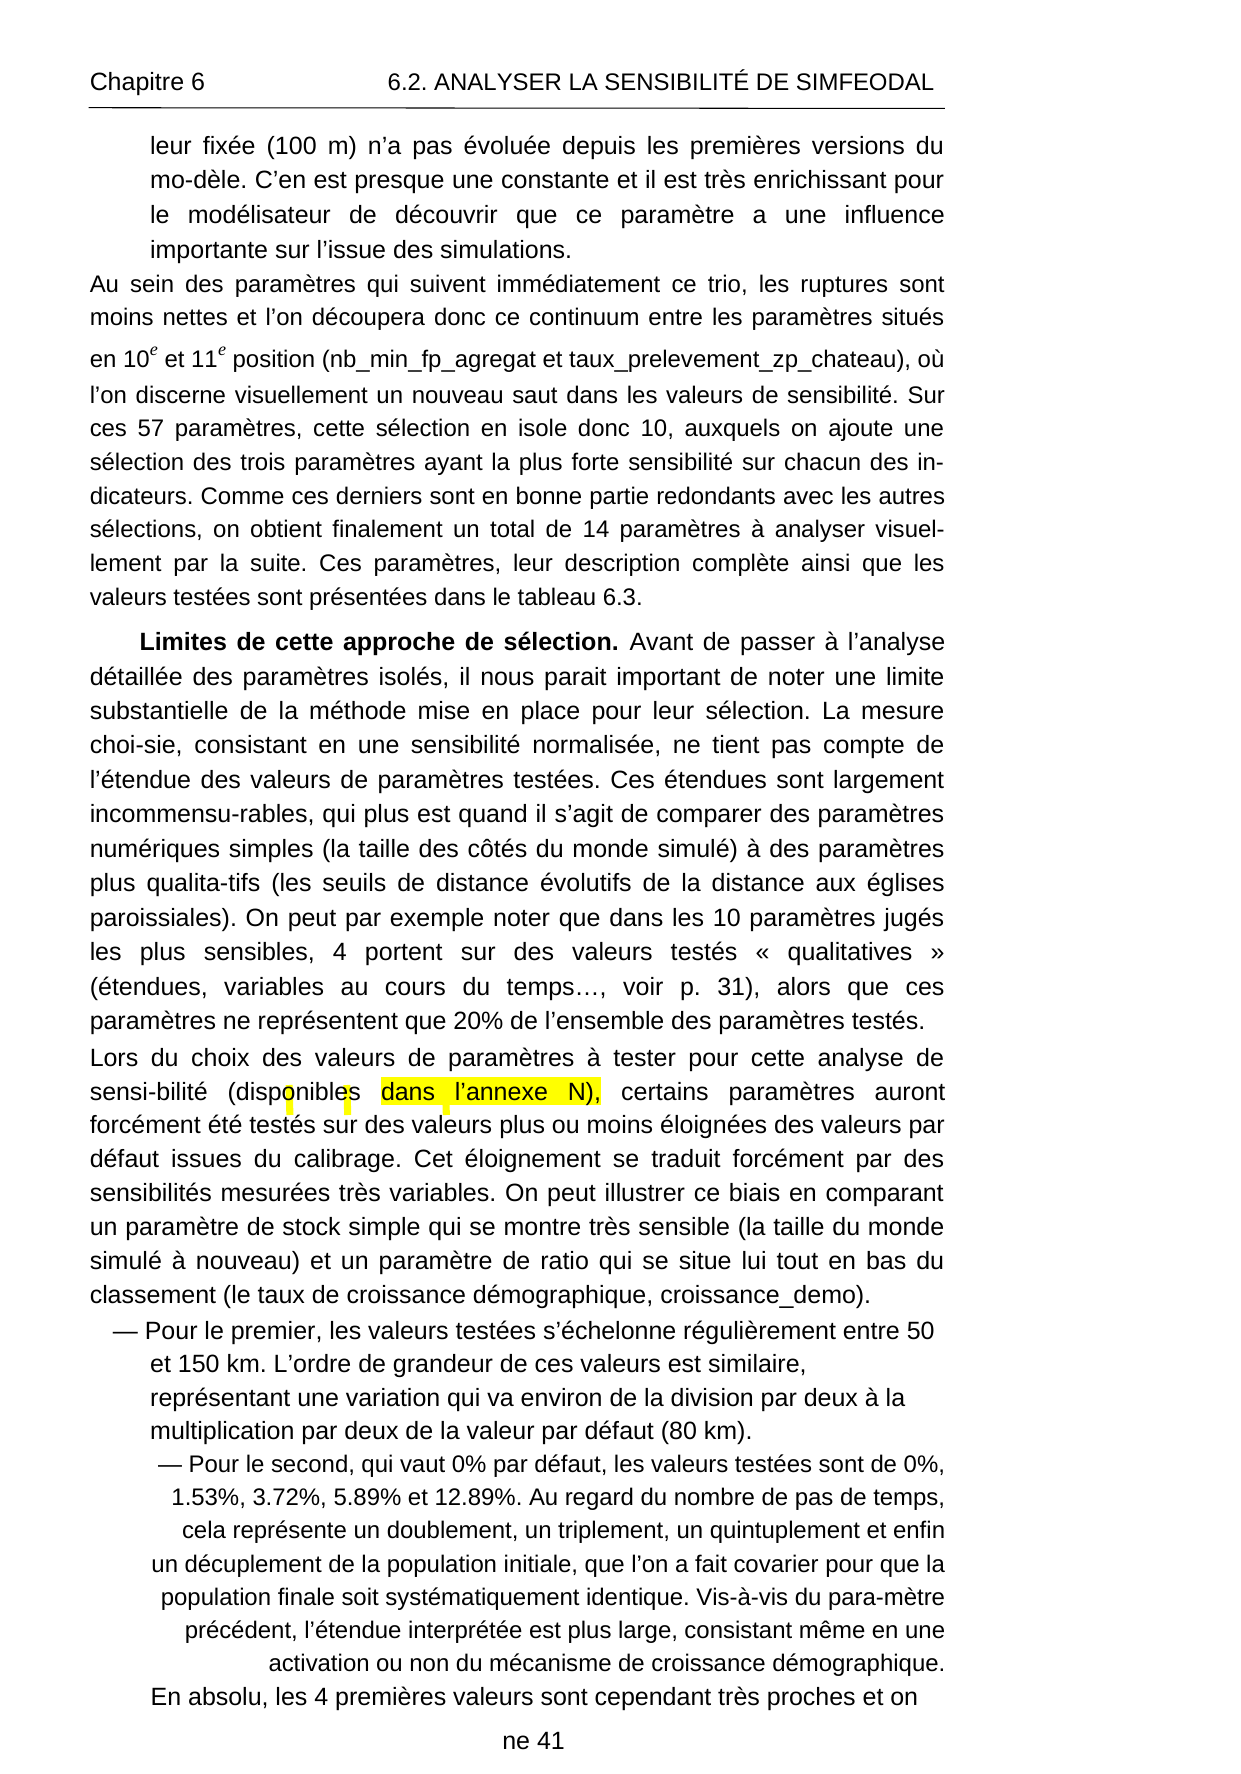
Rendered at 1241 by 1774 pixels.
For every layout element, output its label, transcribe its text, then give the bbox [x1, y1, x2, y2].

text Chapitre 6 6.2. ANALYSER LA SENSIBILITÉ DE SIMFEODAL [89, 67, 1090, 96]
text — Pour le premier, les valeurs testées s’échelonne régulièrement entre 50 et 150 km. L’ordre de grandeur de ces valeurs est similaire, représentant une variation qui va environ de la division par deux à la multiplication par deux de la valeur par défaut (80 km). [113, 1316, 946, 1445]
text Lors du choix des valeurs de paramètres à tester pour cette analyse de sensi-bilité (disponibles dans l’annexe N), certains paramètres auront forcément été testés sur des valeurs plus ou moins éloignées des valeurs par défaut issues du calibrage. Cet éloignement se traduit forcément par des sensibilités mesurées très variables. On peut illustrer ce biais en comparant un paramètre de stock simple qui se montre très sensible (la taille du monde simulé à nouveau) et un paramètre de ratio qui se situe lui tout en bas du classement (le taux de croissance démographique, croissance_demo). [89, 1043, 946, 1308]
text Au sein des paramètres qui suivent immédiatement ce trio, les ruptures sont moins nettes et l’on découpera donc ce continuum entre les paramètres situés en 10e et 11e position (nb_min_fp_agregat et taux_prelevement_zp_chateau), où l’on discerne visuellement un nouveau saut dans les valeurs de sensibilité. Sur ces 57 paramètres, cette sélection en isole donc 10, auxquels on ajoute une sélection des trois paramètres ayant la plus forte sensibilité sur chacun des in-dicateurs. Comme ces derniers sont en bonne partie redondants avec les autres sélections, on obtient finalement un total de 14 paramètres à analyser visuel-lement par la suite. Ces paramètres, leur description complète ainsi que les valeurs testées sont présentées dans le tableau 6.3. [89, 270, 946, 610]
text leur fixée (100 m) n’a pas évoluée depuis les premières versions du mo-dèle. C’en est presque une constante et il est très enrichissant pour le modélisateur de découvrir que ce paramètre a une influence importante sur l’issue des simulations. [150, 131, 946, 263]
text Limites de cette approche de sélection. Avant de passer à l’analyse détaillée des paramètres isolés, il nous parait important de noter une limite substantielle de la méthode mise en place pour leur sélection. La mesure choi-sie, consistant en une sensibilité normalisée, ne tient pas compte de l’étendue des valeurs de paramètres testées. Ces étendues sont largement incommensu-rables, qui plus est quand il s’agit de comparer des paramètres numériques simples (la taille des côtés du monde simulé) à des paramètres plus qualita-tifs (les seuils de distance évolutifs de la distance aux églises paroissiales). On peut par exemple noter que dans les 10 paramètres jugés les plus sensibles, 4 portent sur des valeurs testés « qualitatives » (étendues, variables au cours du temps…, voir p. 31), alors que ces paramètres ne représentent que 20% de l’ensemble des paramètres testés. [89, 627, 946, 1035]
text En absolu, les 4 premières valeurs sont cependant très proches et on ne 41 [150, 1682, 946, 1754]
text — Pour le second, qui vaut 0% par défaut, les valeurs testées sont de 0%, 1.53%, 3.72%, 5.89% et 12.89%. Au regard du nombre de pas de temps, cela représente un doublement, un triplement, un quintuplement et enfin un décuplement de la population initiale, que l’on a fait covarier pour que la population finale soit systématiquement identique. Vis-à-vis du para-mètre précédent, l’étendue interprétée est plus large, consistant même en une activation ou non du mécanisme de croissance démographique. [113, 1450, 946, 1676]
